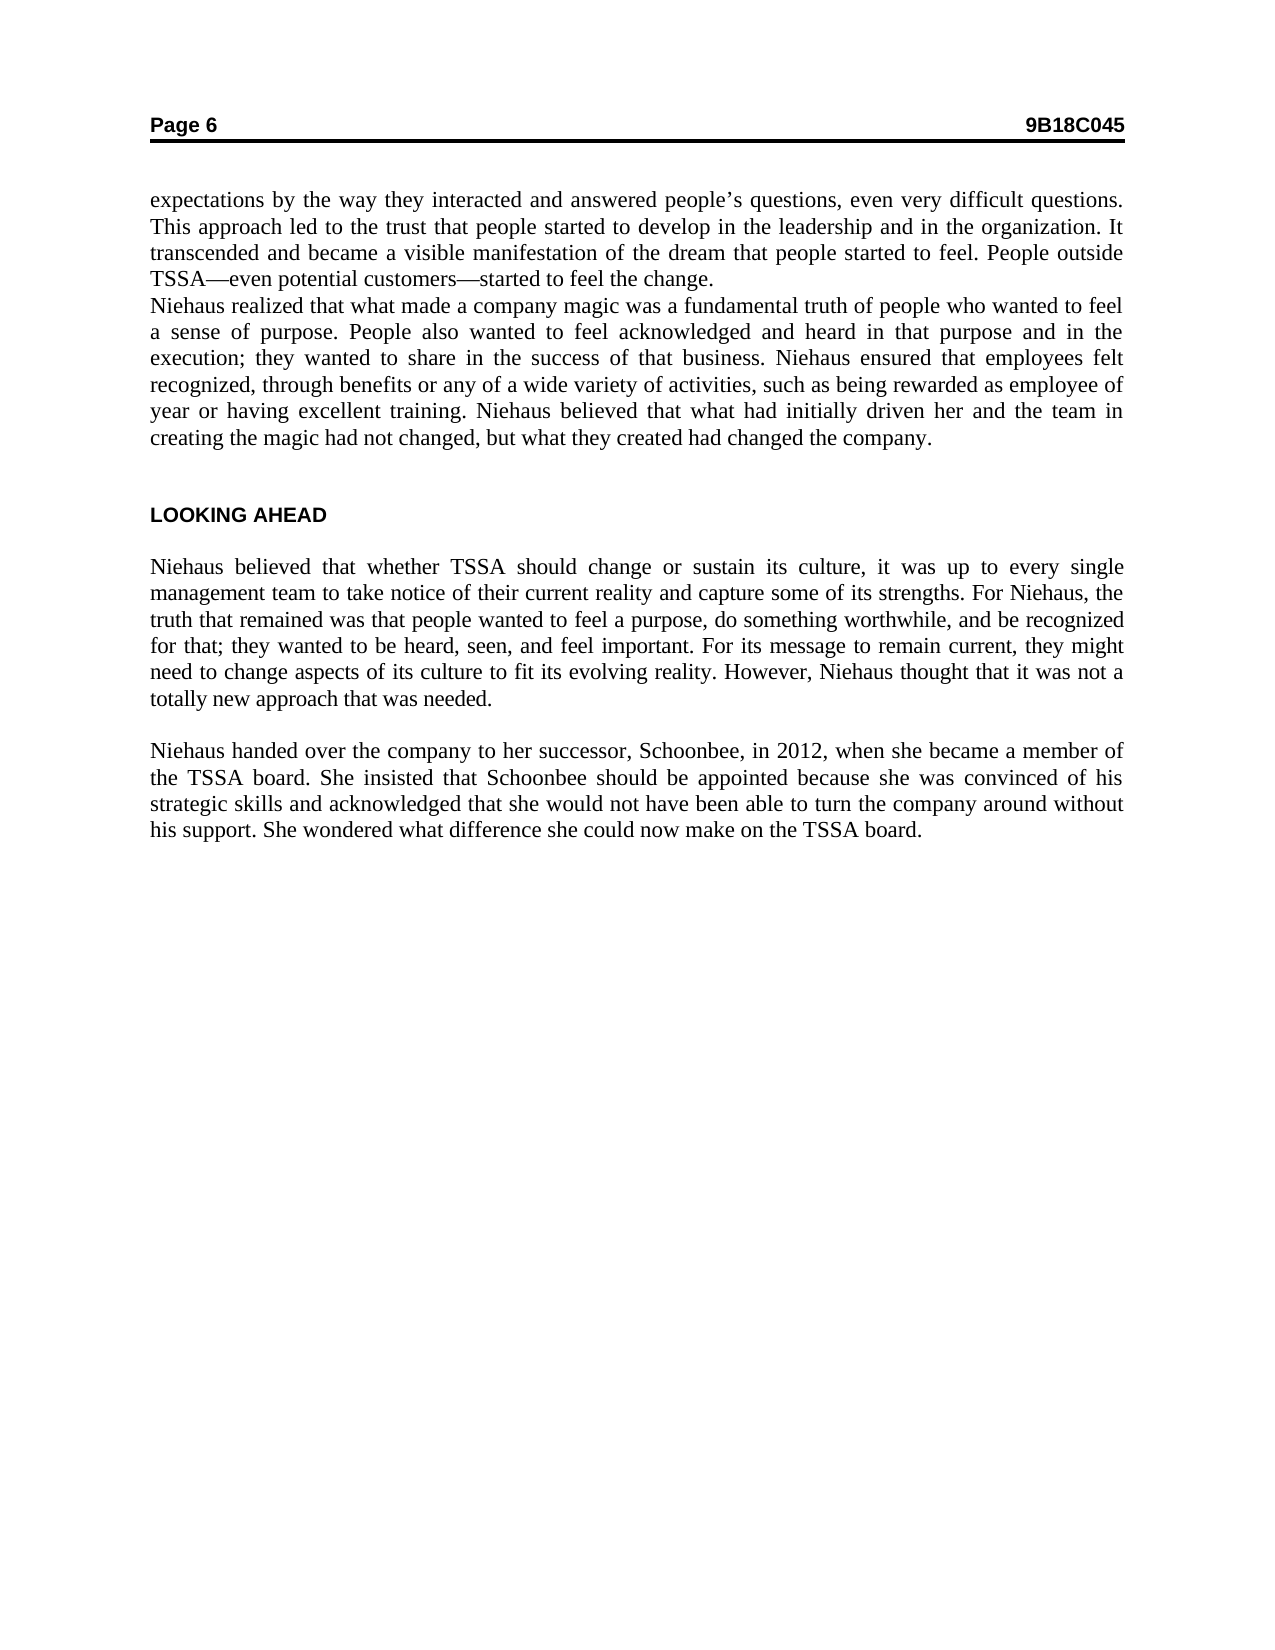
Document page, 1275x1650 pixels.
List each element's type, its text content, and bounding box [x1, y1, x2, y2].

text Niehaus realized that what made a company magic was a fundamental truth of people who wanted to feel a sense of purpose. People also wanted to feel acknowledged and heard in that purpose and in the execution; they wanted to share in the success of that business. Niehaus ensured that employees felt recognized, through benefits or any of a wide variety of activities, such as being rewarded as employee of year or having excellent training. Niehaus believed that what had initially driven her and the team in creating the magic had not changed, but what they created had changed the company. [150, 292, 1125, 450]
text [150, 186, 1125, 292]
text Niehaus believed that whether TSSA should change or sustain its culture, it was up to every single management team to take notice of their current reality and capture some of its strengths. For Niehaus, the truth that remained was that people wanted to feel a purpose, do something worthwhile, and be recognized for that; they wanted to be heard, seen, and feel important. For its message to remain current, they might need to change aspects of its culture to fit its evolving reality. However, Niehaus thought that it was not a totally new approach that was needed. [150, 553, 1125, 711]
text Niehaus handed over the company to her successor, Schoonbee, in 2012, when she became a member of the TSSA board. She insisted that Schoonbee should be appointed because she was convinced of his strategic skills and acknowledged that she would not have been able to turn the company around without his support. She wondered what difference she could now make on the TSSA board. [150, 737, 1125, 843]
text Looking ahead [150, 503, 1125, 527]
